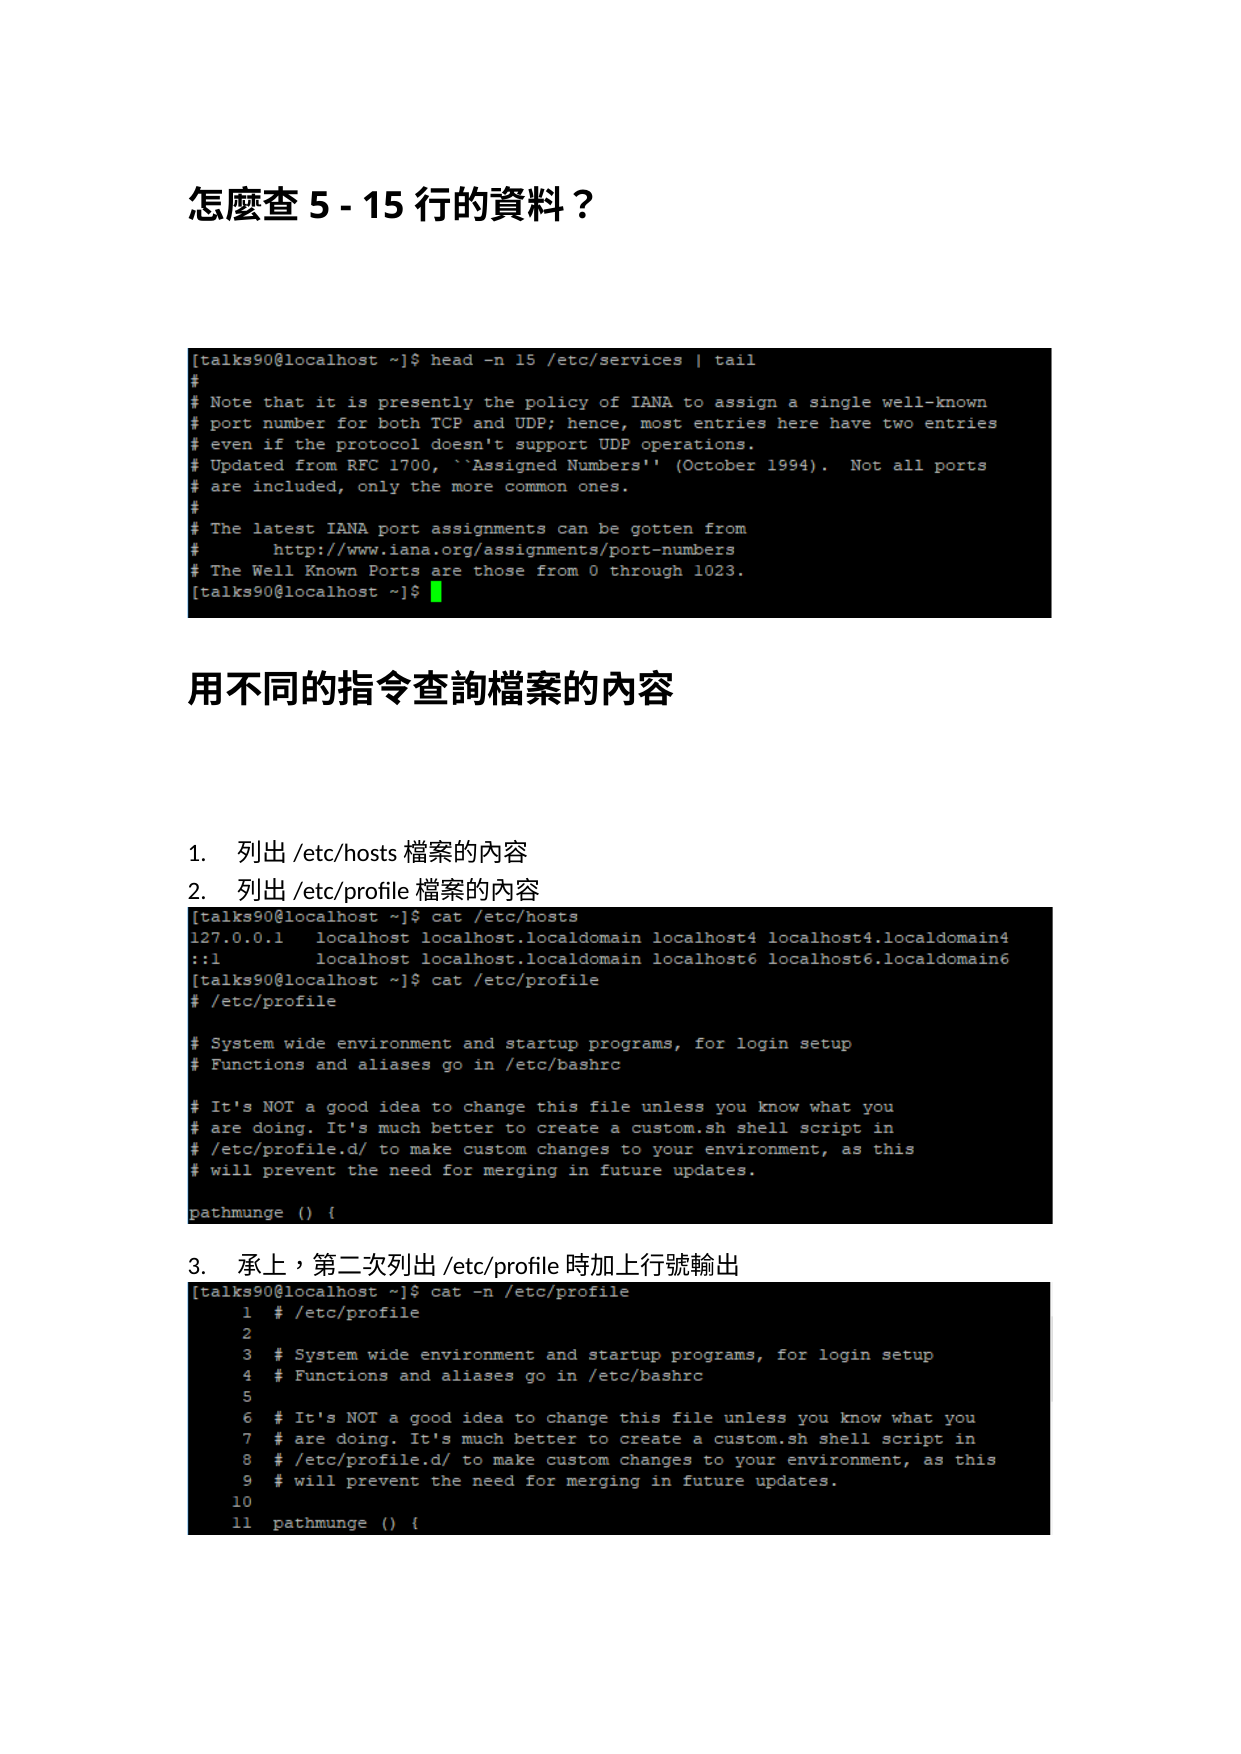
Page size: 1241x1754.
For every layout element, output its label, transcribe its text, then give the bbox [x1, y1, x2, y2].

list 列出 /etc/hosts 檔案的內容 [187, 832, 1053, 869]
picture [187, 907, 1053, 1224]
picture [187, 1282, 1053, 1535]
subtitle 用不同的指令查詢檔案的內容 [187, 648, 1053, 723]
picture [187, 348, 1053, 618]
list 承上，第二次列出 /etc/profile 時加上行號輸出 [187, 1244, 1053, 1282]
subtitle 怎麼查 5 - 15 行的資料？ [187, 164, 1053, 239]
list 列出 /etc/profile 檔案的內容 [187, 869, 1053, 907]
